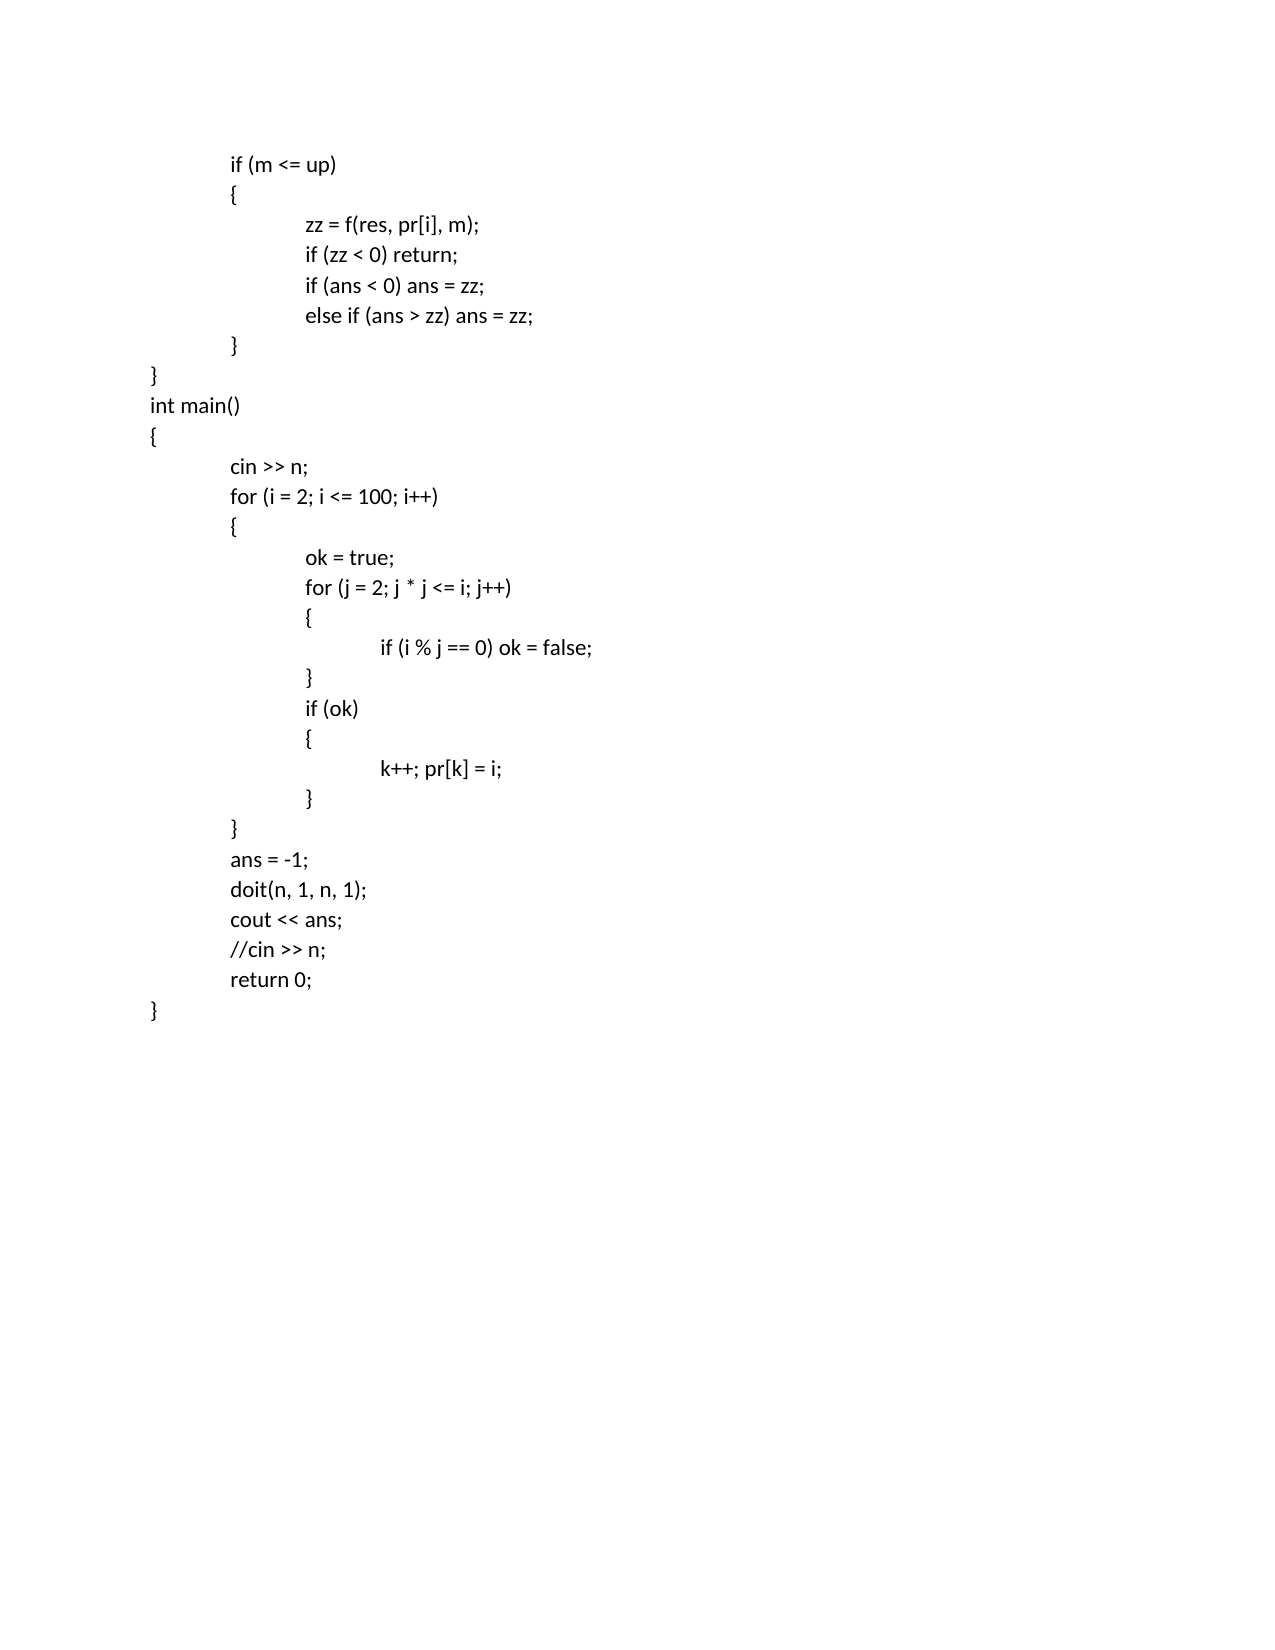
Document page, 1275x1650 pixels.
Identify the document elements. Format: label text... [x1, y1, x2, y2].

text if (zz < 0) return; [150, 241, 1125, 269]
text zz = f(res, pr[i], m); [150, 210, 1125, 238]
text for (i = 2; i <= 100; i++) [150, 482, 1125, 510]
text return 0; [150, 966, 1125, 994]
text { [150, 512, 1125, 541]
text { [150, 603, 1125, 631]
text for (j = 2; j * j <= i; j++) [150, 573, 1125, 601]
text } [150, 814, 1125, 843]
text } [150, 996, 1125, 1024]
text { [150, 724, 1125, 752]
text else if (ans > zz) ans = zz; [150, 301, 1125, 329]
text { [150, 422, 1125, 450]
text cout << ans; [150, 905, 1125, 933]
text if (ok) [150, 694, 1125, 722]
text ok = true; [150, 543, 1125, 571]
text int main() [150, 392, 1125, 420]
text if (m <= up) [150, 150, 1125, 178]
text } [150, 784, 1125, 812]
text //cin >> n; [150, 935, 1125, 963]
text cin >> n; [150, 452, 1125, 480]
text { [150, 180, 1125, 208]
text } [150, 663, 1125, 692]
text } [150, 331, 1125, 359]
text if (i % j == 0) ok = false; [150, 633, 1125, 661]
text k++; pr[k] = i; [150, 754, 1125, 782]
text doit(n, 1, n, 1); [150, 875, 1125, 903]
text if (ans < 0) ans = zz; [150, 271, 1125, 299]
text ans = -1; [150, 845, 1125, 873]
text } [150, 361, 1125, 389]
